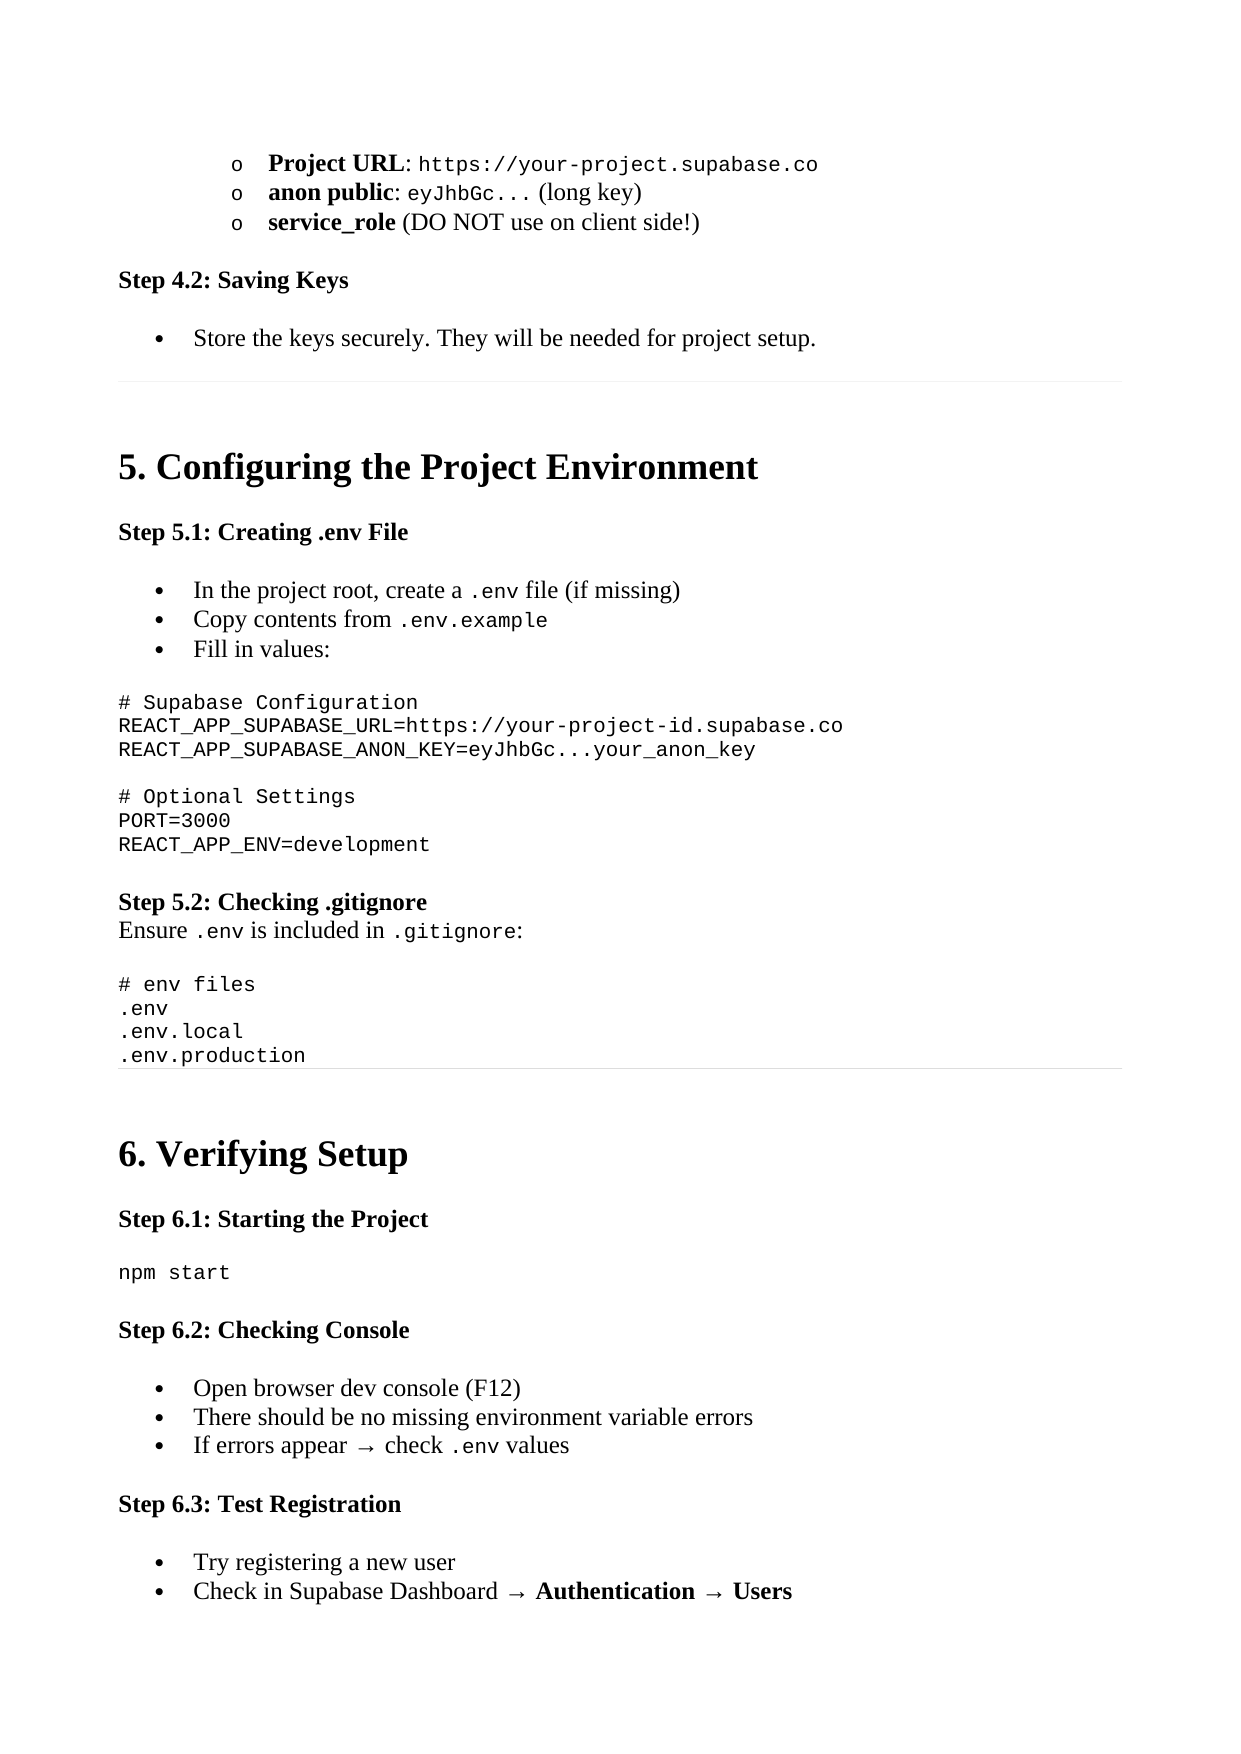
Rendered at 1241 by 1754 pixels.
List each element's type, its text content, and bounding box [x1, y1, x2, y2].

text REACT_APP_SUPABASE_ANON_KEY=eyJhbGc...your_anon_key [118, 739, 1122, 763]
text 5. Configuring the Project Environment [118, 444, 1122, 488]
text Step 6.2: Checking Console [118, 1315, 1122, 1344]
text Step 6.3: Test Registration [118, 1489, 1122, 1518]
text # Optional Settings [118, 786, 1122, 810]
list In the project root, create a .env file (if missing) [156, 575, 1122, 604]
text REACT_APP_SUPABASE_URL=https://your-project-id.supabase.co [118, 716, 1122, 739]
text 6. Verifying Setup [118, 1132, 1122, 1175]
text # env files [118, 974, 1122, 998]
text Step 5.1: Creating .env File [118, 517, 1122, 546]
text Step 6.1: Starting the Project [118, 1204, 1122, 1233]
text Step 4.2: Saving Keys [118, 266, 1122, 294]
list If errors appear → check .env values [156, 1430, 1122, 1460]
list Copy contents from .env.example [156, 604, 1122, 634]
text npm start [118, 1262, 1122, 1286]
list Open browser dev console (F12) [156, 1373, 1122, 1402]
list Store the keys securely. They will be needed for project setup. [156, 323, 1122, 352]
list Project URL: https://your-project.supabase.co [231, 148, 1122, 177]
text .env.local [118, 1021, 1122, 1045]
text # Supabase Configuration [118, 692, 1122, 716]
list Check in Supabase Dashboard → Authentication → Users [156, 1576, 1122, 1604]
list anon public: eyJhbGc... (long key) [231, 177, 1122, 207]
text .env [118, 998, 1122, 1021]
text .env.production [118, 1045, 1122, 1068]
text Step 5.2: Checking .gitignore Ensure .env is included in .gitignore: [118, 887, 1122, 945]
text REACT_APP_ENV=development [118, 834, 1122, 857]
list service_role (DO NOT use on client side!) [231, 207, 1122, 236]
list There should be no missing environment variable errors [156, 1402, 1122, 1430]
list Try registering a new user [156, 1547, 1122, 1576]
text PORT=3000 [118, 810, 1122, 834]
list Fill in values: [156, 634, 1122, 663]
